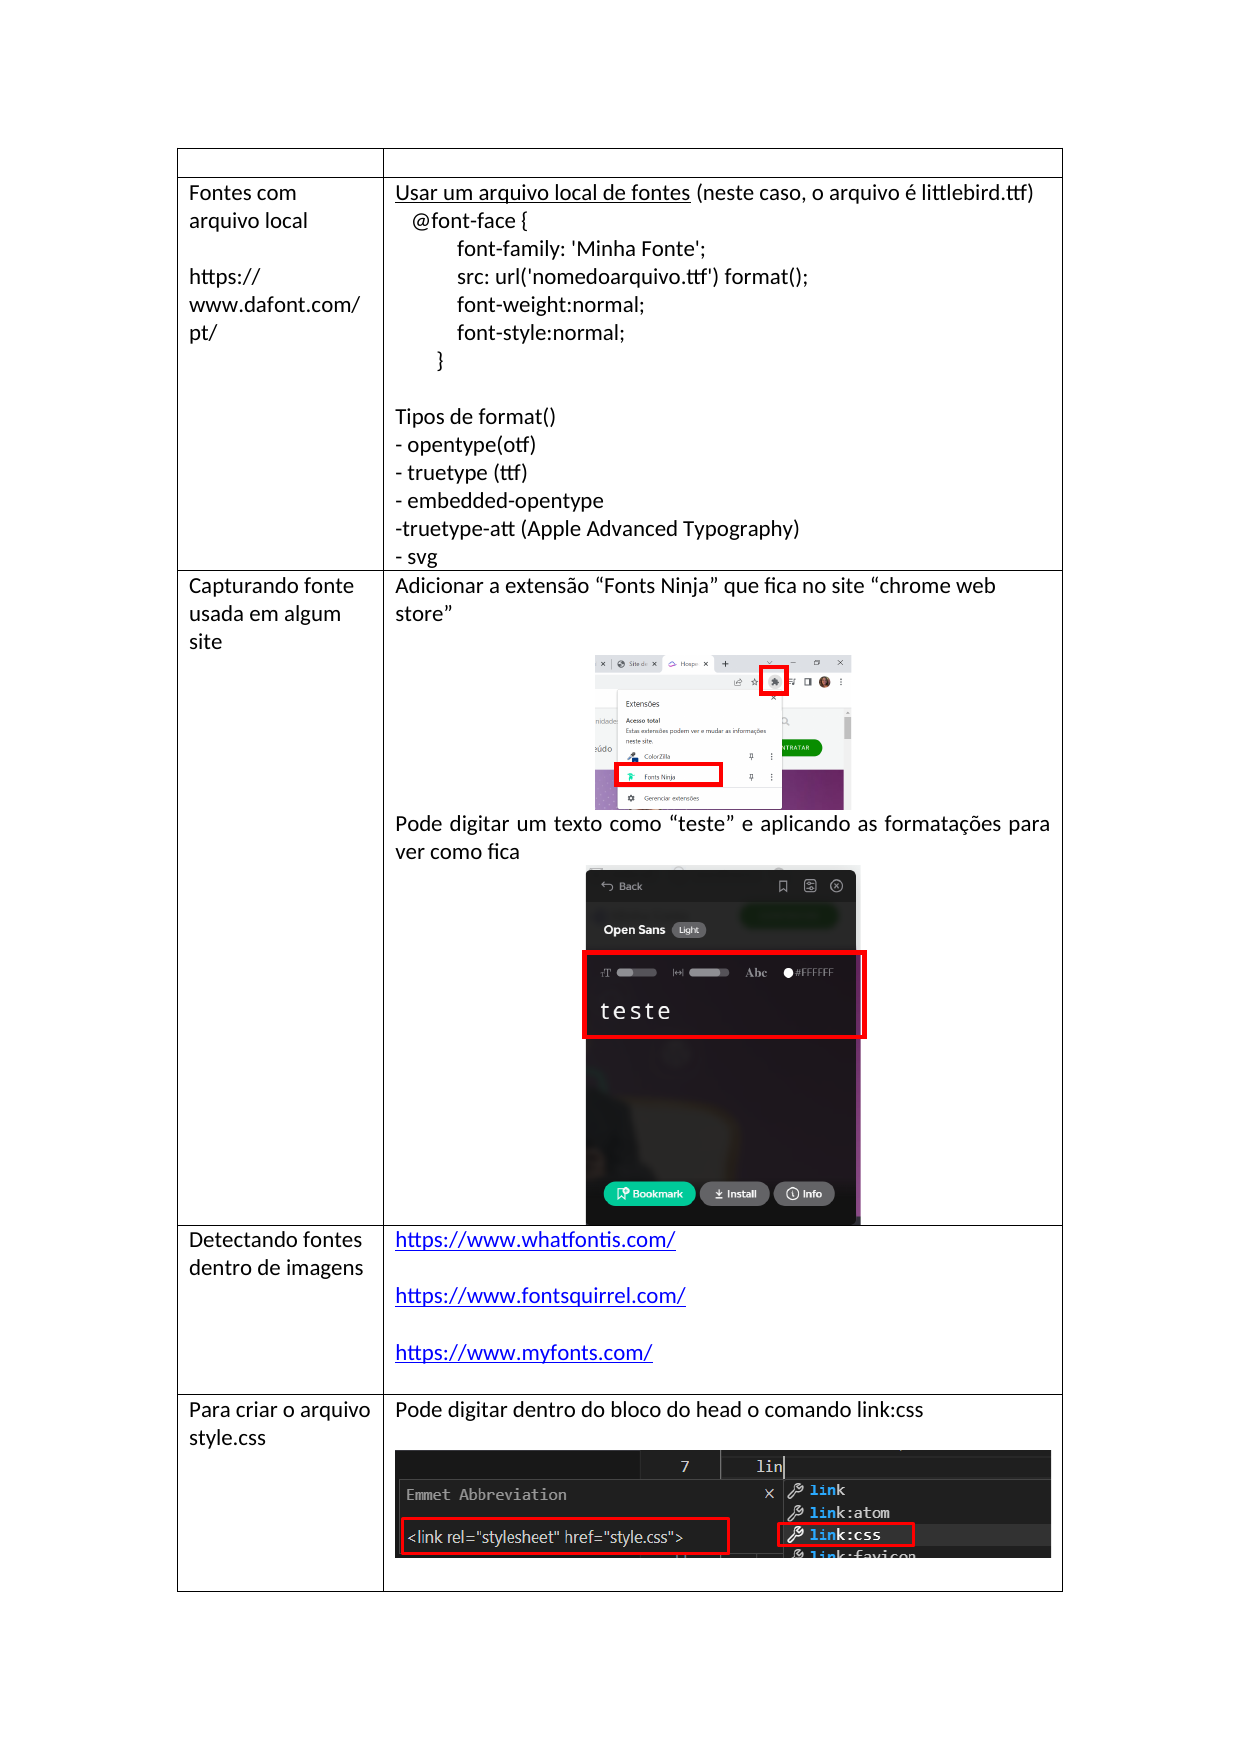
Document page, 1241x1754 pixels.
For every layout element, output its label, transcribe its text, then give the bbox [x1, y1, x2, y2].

picture [585, 865, 861, 950]
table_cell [384, 1395, 1062, 1591]
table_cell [178, 1395, 383, 1591]
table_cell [178, 149, 383, 177]
picture [395, 1450, 1052, 1558]
table_cell https://www.whatfontis.com/ https://www.fontsquirrel.com/ https://www.myfonts.com/ [384, 1226, 1062, 1394]
picture [585, 1039, 861, 1225]
table_cell Capturando fonte usada em algum site [178, 571, 383, 1224]
table_cell Adicionar a extensão “Fonts Ninja” que fica no site “chrome web store” Pode digitar um texto como “teste” e aplicando as formatações para ver como fica [384, 571, 1062, 1224]
picture [595, 655, 852, 810]
table_cell Usar um arquivo local de fontes (neste caso, o arquivo é littlebird.ttf) @font-face { font-family: 'Minha Fonte'; src: url('nomedoarquivo.ttf') format(); font-weight:normal; font-style:normal; } Tipos de format() - opentype(otf) - truetype (ttf) - embedded-opentype -truetype-att (Apple Advanced Typography) - svg [384, 178, 1062, 570]
picture [587, 955, 861, 1035]
table_cell Detectando fontes dentro de imagens [178, 1226, 383, 1394]
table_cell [384, 149, 1062, 177]
table_cell Fontes com arquivo local https://www.dafont.com/pt/ [178, 178, 383, 570]
